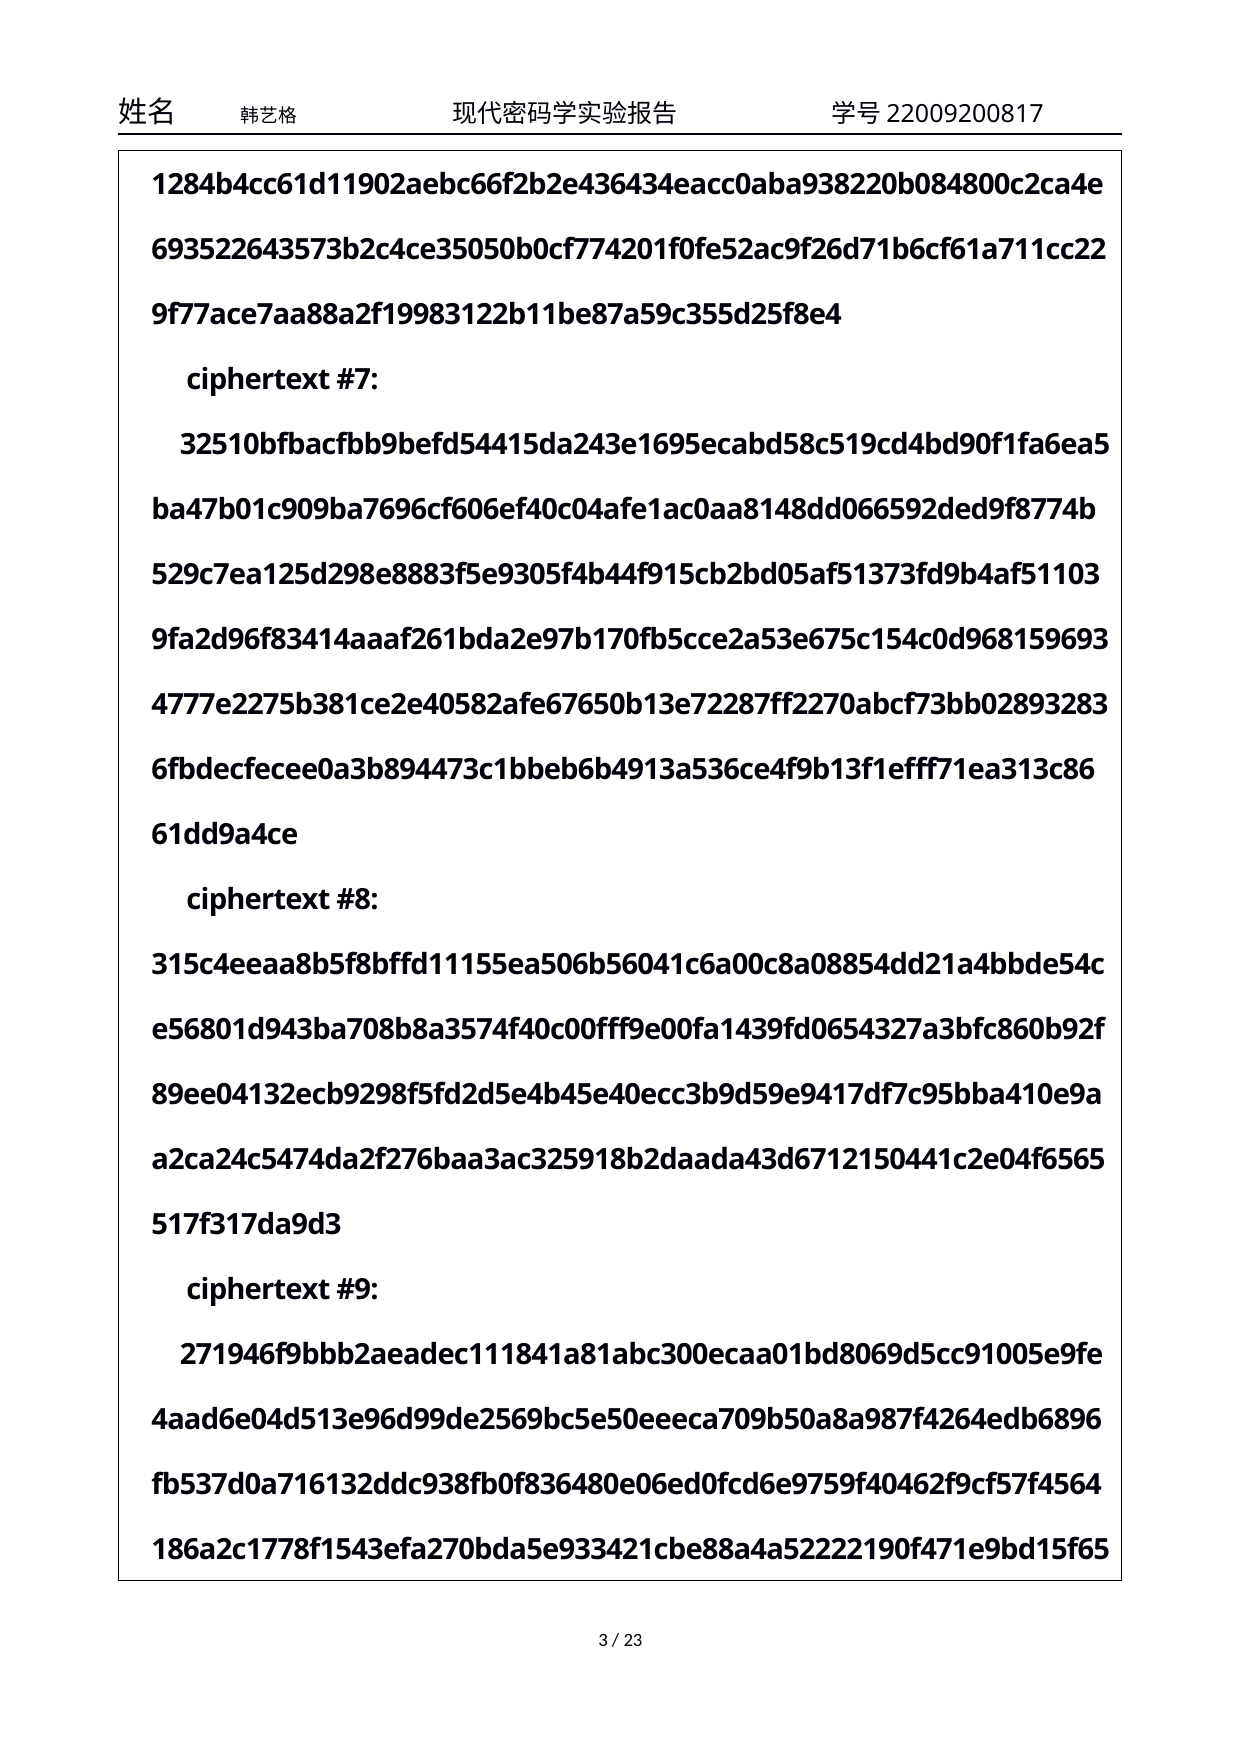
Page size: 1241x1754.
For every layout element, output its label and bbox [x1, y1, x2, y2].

table_cell [119, 151, 1121, 1580]
